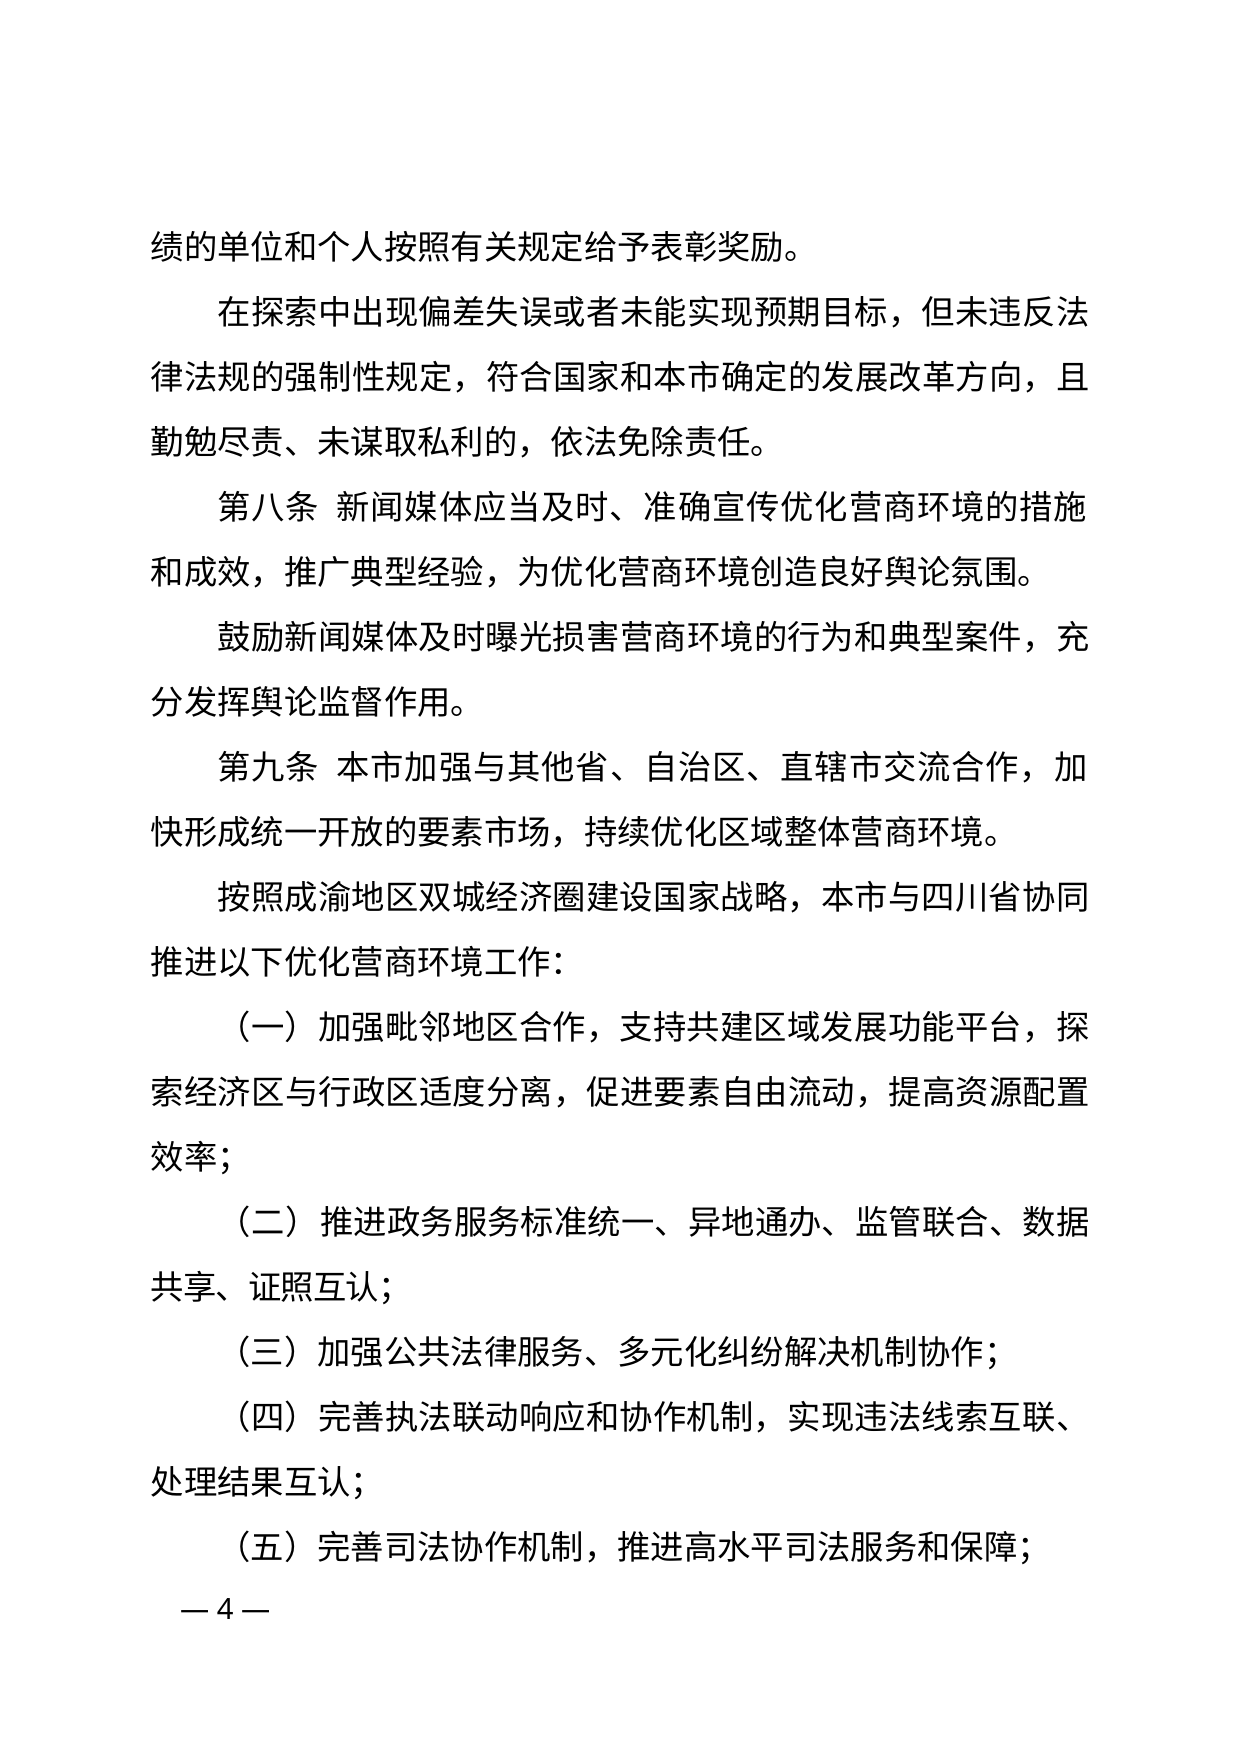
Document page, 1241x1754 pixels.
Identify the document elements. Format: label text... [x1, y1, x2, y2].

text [151, 212, 1089, 277]
text 鼓励新闻媒体及时曝光损害营商环境的行为和典型案件，充分发挥舆论监督作用。 [151, 602, 1089, 732]
text 按照成渝地区双城经济圈建设国家战略，本市与四川省协同推进以下优化营商环境工作： [151, 862, 1089, 992]
text （二）推进政务服务标准统一、异地通办、监管联合、数据共享、证照互认； [151, 1187, 1089, 1317]
text （三）加强公共法律服务、多元化纠纷解决机制协作； [151, 1317, 1089, 1382]
text 在探索中出现偏差失误或者未能实现预期目标，但未违反法律法规的强制性规定，符合国家和本市确定的发展改革方向，且勤勉尽责、未谋取私利的，依法免除责任。 [151, 277, 1089, 472]
text （五）完善司法协作机制，推进高水平司法服务和保障； [151, 1512, 1089, 1577]
text （四）完善执法联动响应和协作机制，实现违法线索互联、处理结果互认； [151, 1382, 1089, 1512]
text 第九条 本市加强与其他省、自治区、直辖市交流合作，加快形成统一开放的要素市场，持续优化区域整体营商环境。 [151, 732, 1089, 862]
text （一）加强毗邻地区合作，支持共建区域发展功能平台，探索经济区与行政区适度分离，促进要素自由流动，提高资源配置效率； [151, 992, 1089, 1187]
text 第八条 新闻媒体应当及时、准确宣传优化营商环境的措施和成效，推广典型经验，为优化营商环境创造良好舆论氛围。 [151, 472, 1089, 602]
